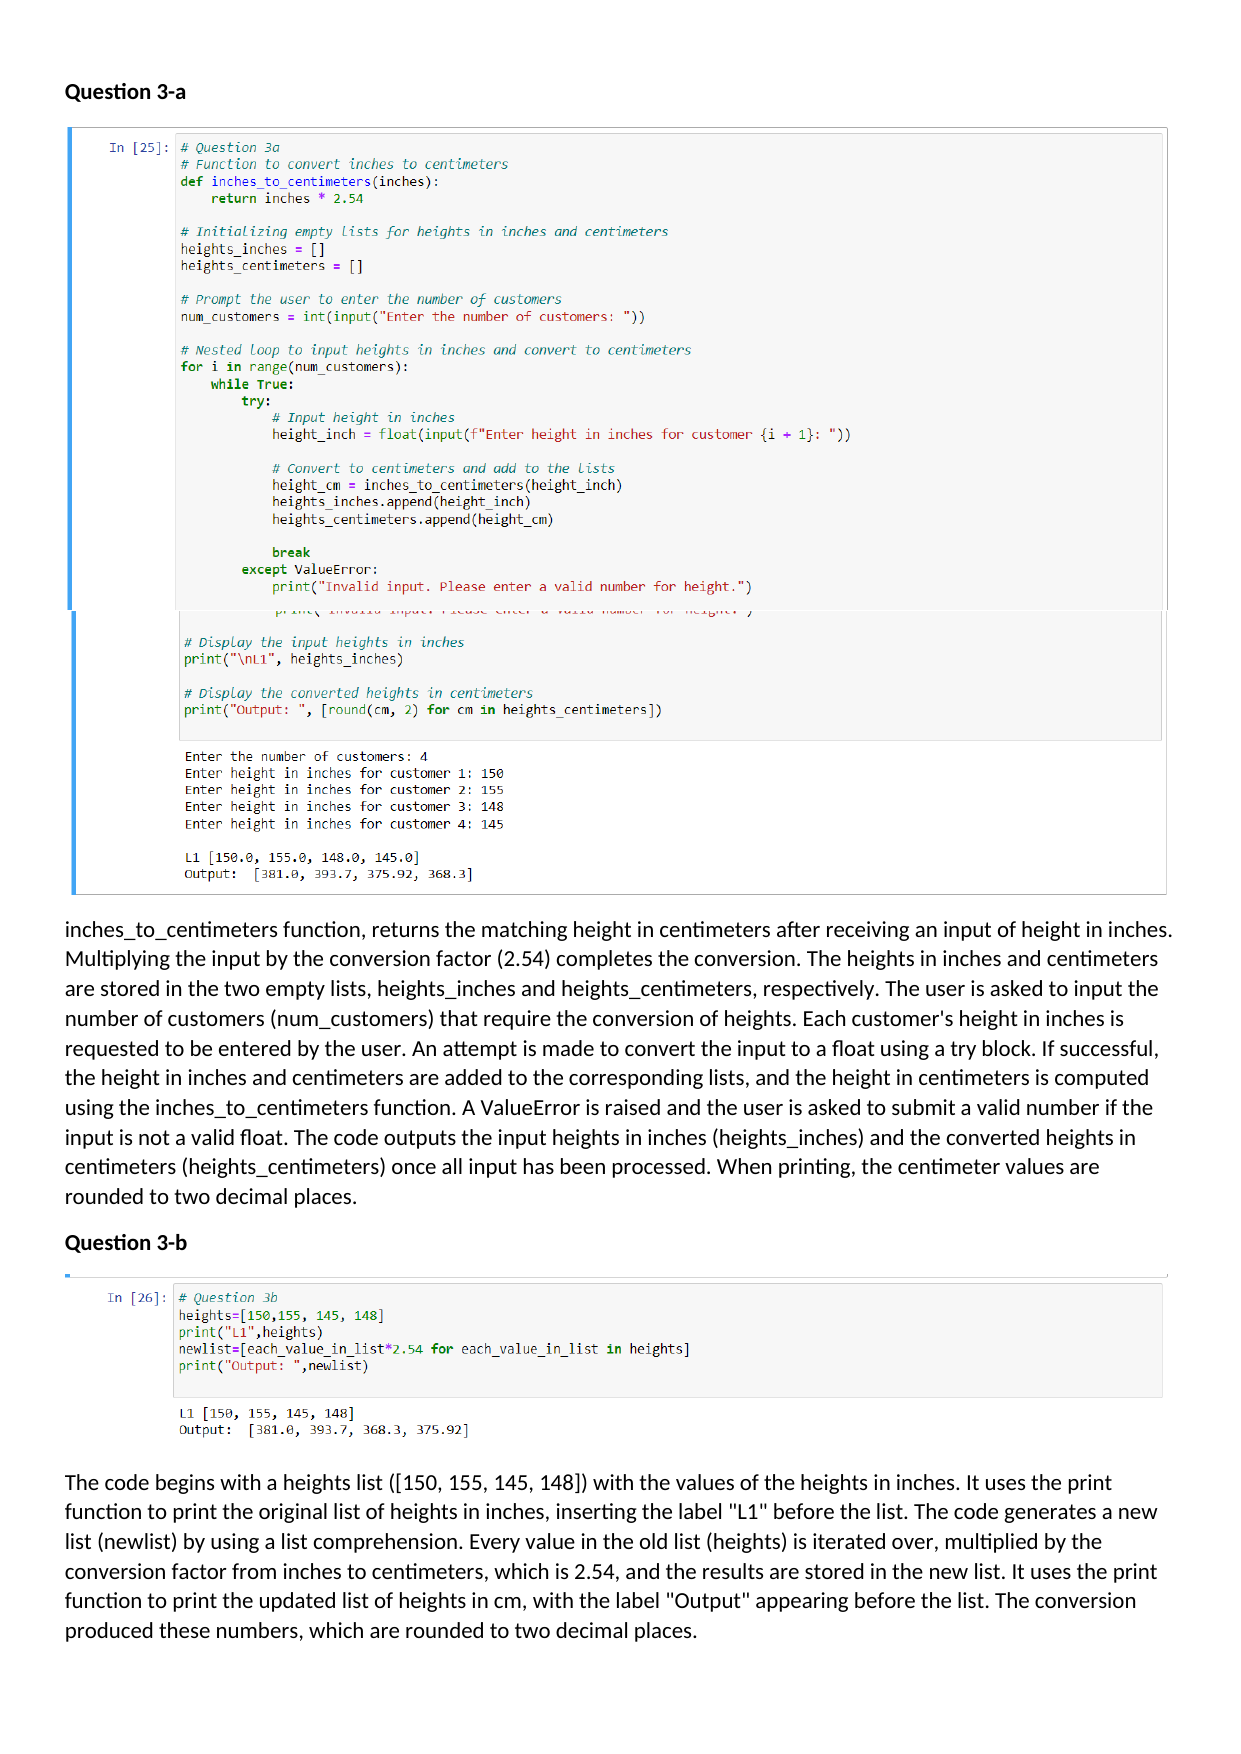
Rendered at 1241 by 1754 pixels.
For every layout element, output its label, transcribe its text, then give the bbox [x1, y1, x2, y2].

text Question 3-b [64, 1228, 1178, 1256]
text inches_to_centimeters function, returns the matching height in centimeters after receiving an input of height in inches. Multiplying the input by the conversion factor (2.54) completes the conversion. The heights in inches and centimeters are stored in the two empty lists, heights_inches and heights_centimeters, respectively. The user is asked to input the number of customers (num_customers) that require the conversion of heights. Each customer's height in inches is requested to be entered by the user. An attempt is made to convert the input to a float using a try block. If successful, the height in inches and centimeters are added to the corresponding lists, and the height in centimeters is computed using the inches_to_centimeters function. A ValueError is raised and the user is asked to submit a valid number if the input is not a valid float. The code outputs the input heights in inches (heights_inches) and the converted heights in centimeters (heights_centimeters) once all input has been processed. When printing, the centimeter values are rounded to two decimal places. [64, 915, 1178, 1210]
text The code begins with a heights list ([150, 155, 145, 148]) with the values of the heights in inches. It uses the print function to print the original list of heights in inches, inserting the label "L1" before the list. The code generates a new list (newlist) by using a list comprehension. Every value in the old list (heights) is iterated over, multiplied by the conversion factor from inches to centimeters, which is 2.54, and the results are stored in the new list. It uses the print function to print the updated list of heights in cm, with the label "Output" appearing before the list. The conversion produced these numbers, which are rounded to two decimal places. [64, 1468, 1178, 1644]
picture [64, 123, 1178, 610]
text Question 3-a [64, 77, 1178, 105]
picture [64, 1274, 1178, 1450]
picture [64, 611, 1178, 897]
